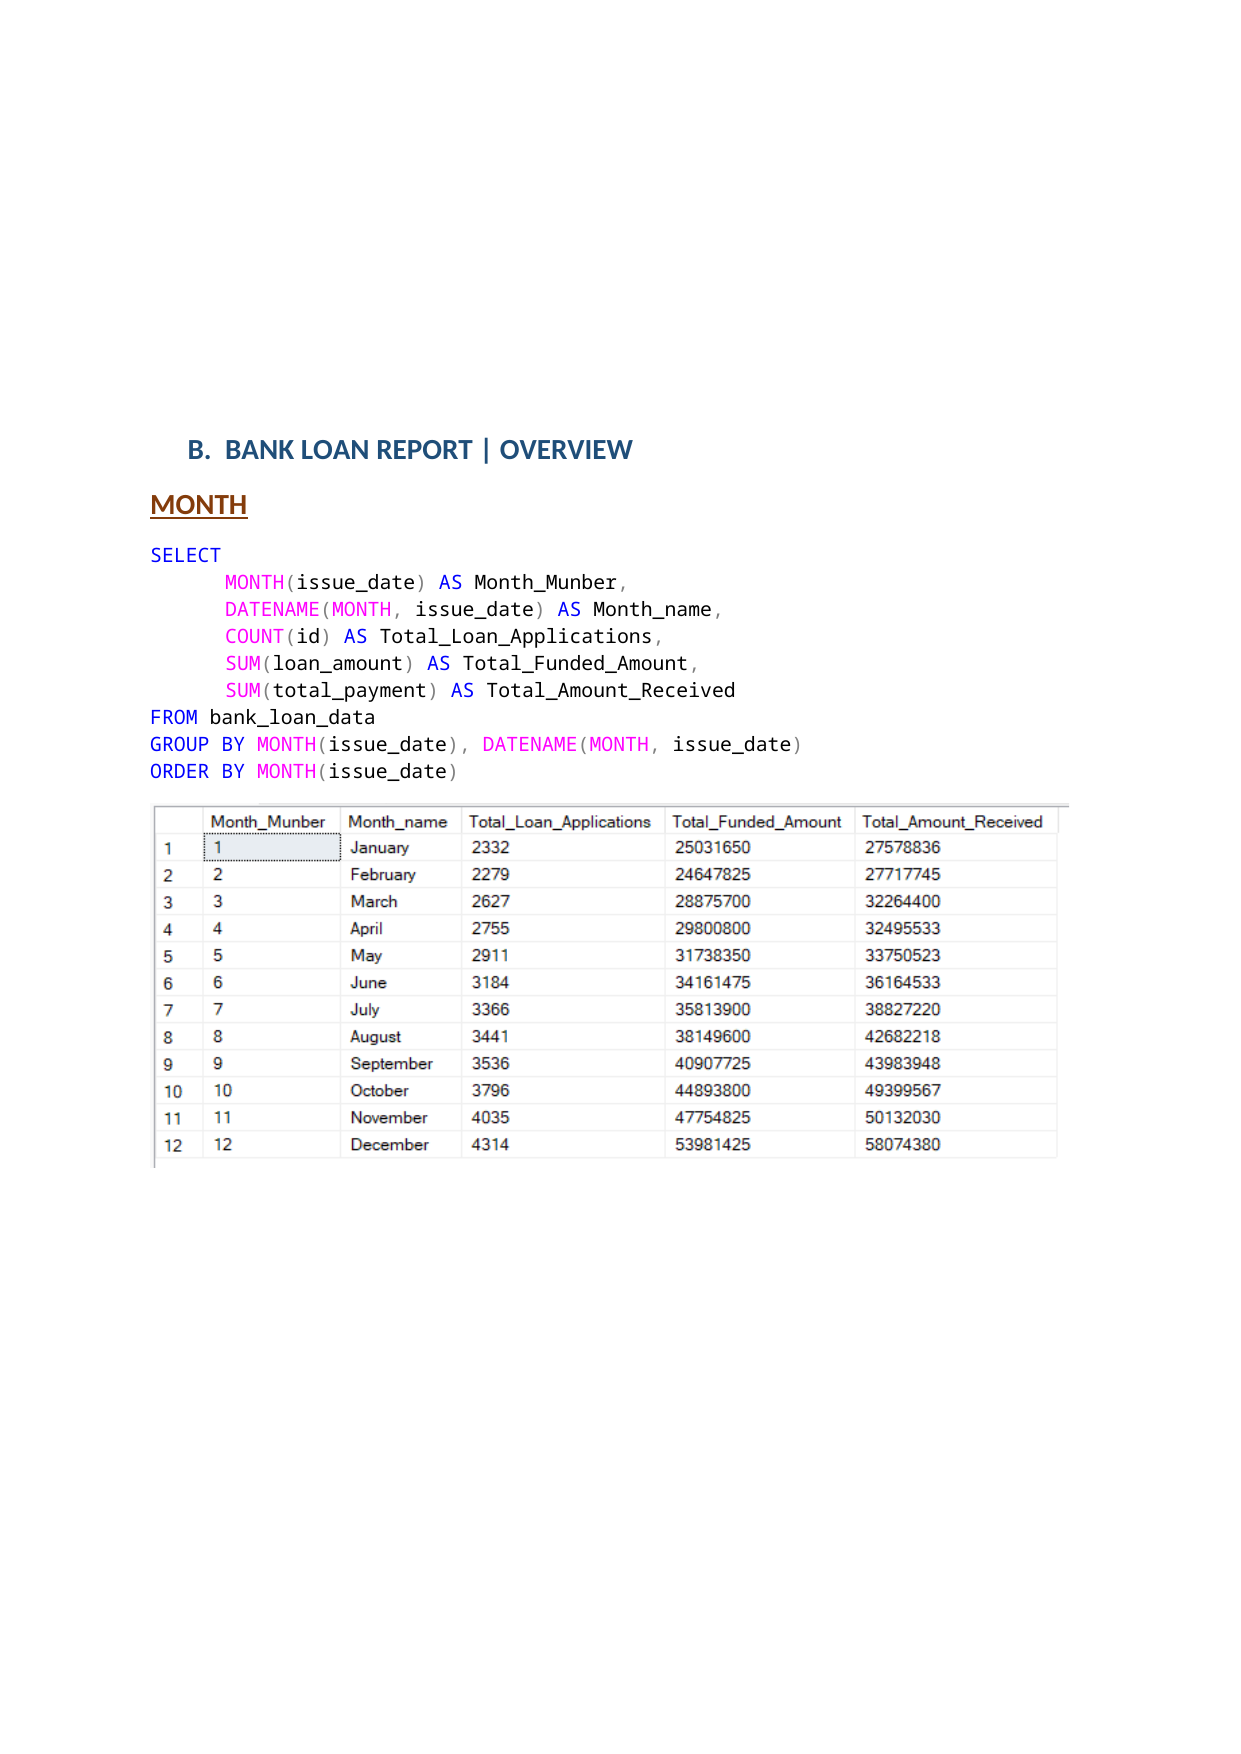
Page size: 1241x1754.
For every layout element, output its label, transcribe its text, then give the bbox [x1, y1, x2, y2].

text MONTH [150, 486, 1090, 522]
picture [150, 803, 1070, 1168]
text DATENAME(MONTH, issue_date) AS Month_name, [150, 595, 1090, 622]
text SUM(loan_amount) AS Total_Funded_Amount, [150, 649, 1090, 676]
text FROM bank_loan_data [150, 703, 1090, 730]
text GROUP BY MONTH(issue_date), DATENAME(MONTH, issue_date) [150, 730, 1090, 757]
text SUM(total_payment) AS Total_Amount_Received [150, 676, 1090, 703]
text MONTH(issue_date) AS Month_Munber, [150, 568, 1090, 595]
text ORDER BY MONTH(issue_date) [150, 757, 1090, 784]
list BANK LOAN REPORT | OVERVIEW [187, 431, 1090, 467]
text COUNT(id) AS Total_Loan_Applications, [150, 622, 1090, 649]
text SELECT [150, 541, 1090, 568]
